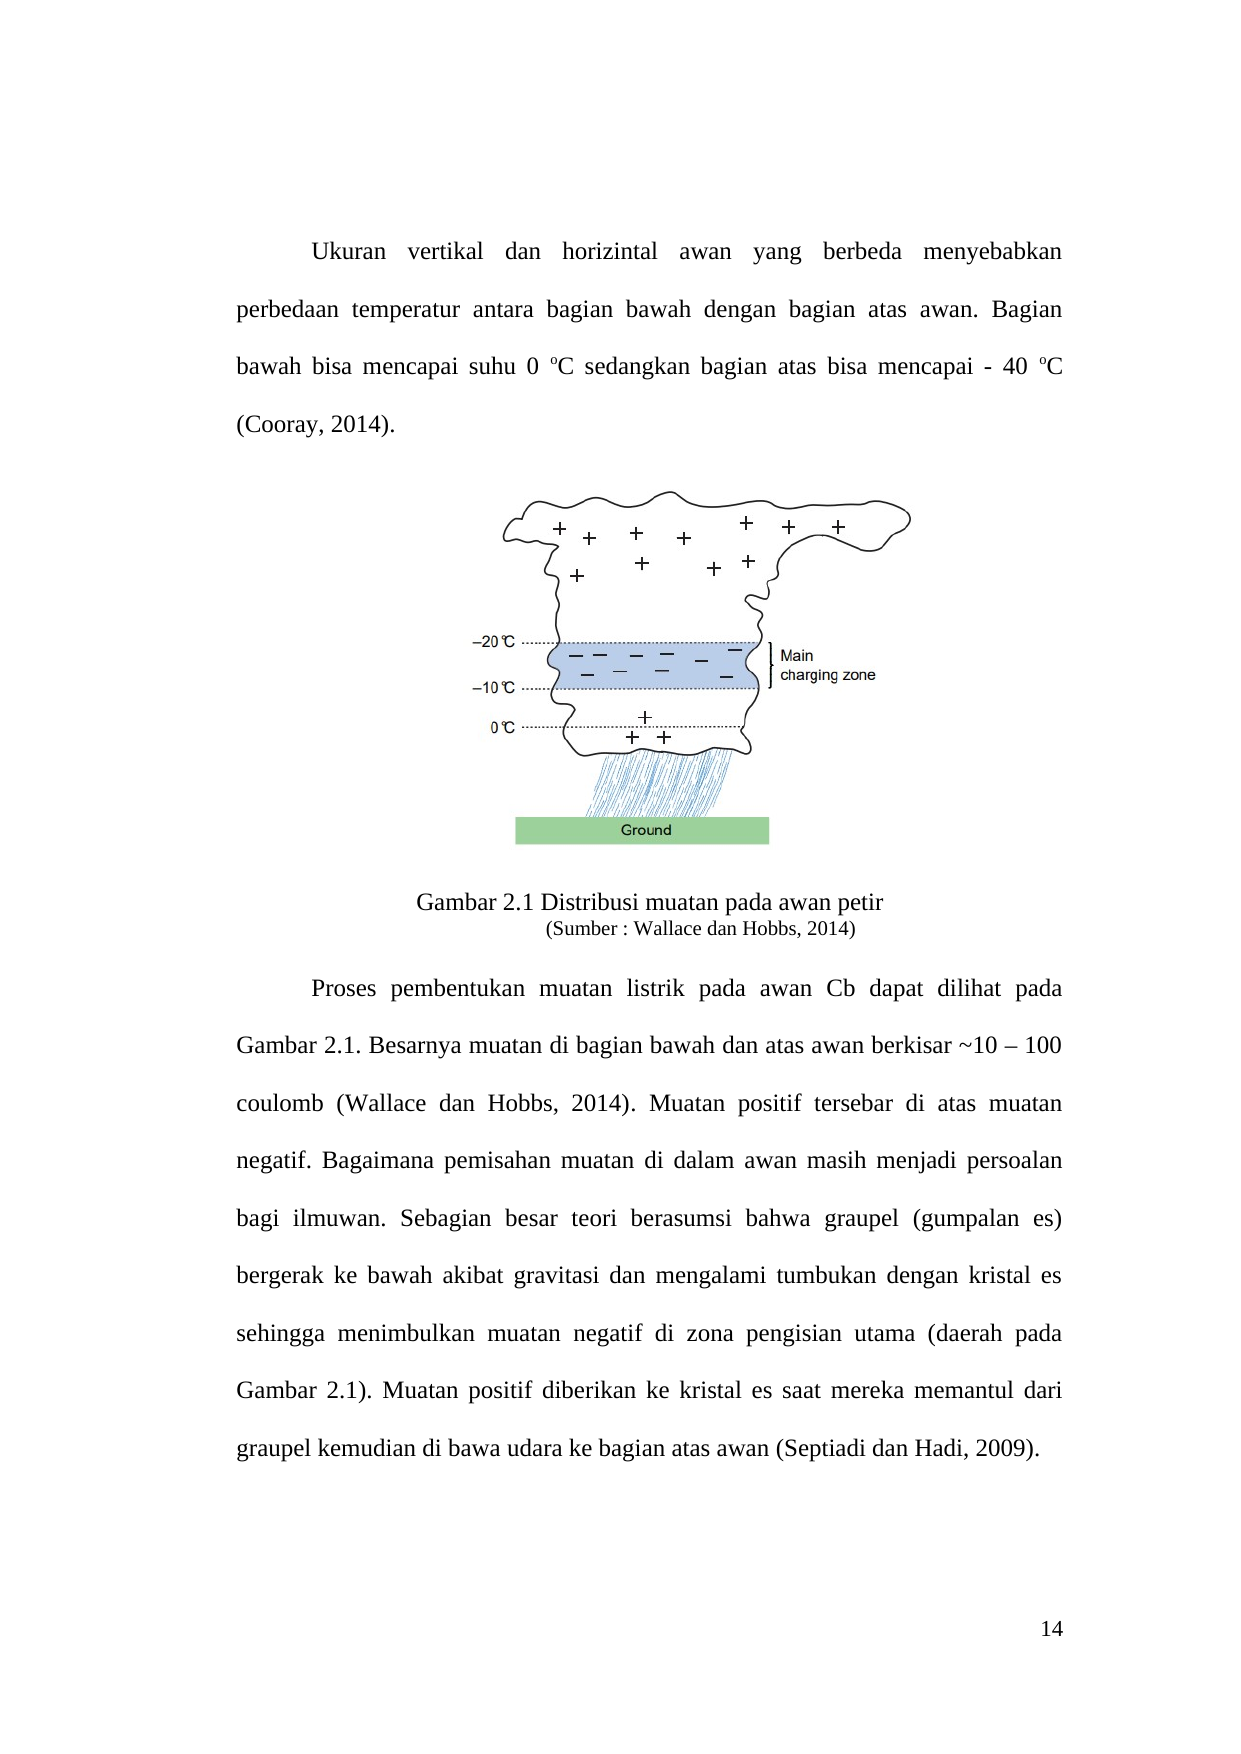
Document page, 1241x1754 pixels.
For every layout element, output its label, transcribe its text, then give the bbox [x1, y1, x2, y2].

text (Sumber : Wallace dan Hobbs, 2014) [236, 916, 1063, 940]
picture [447, 466, 928, 854]
text Ukuran vertikal dan horizintal awan yang berbeda menyebabkan perbedaan temperatur antara bagian bawah dengan bagian atas awan. Bagian bawah bisa mencapai suhu 0 oC sedangkan bagian atas bisa mencapai - 40 oC (Cooray, 2014). [236, 236, 1063, 437]
text Proses pembentukan muatan listrik pada awan Cb dapat dilihat pada Gambar 2.1. Besarnya muatan di bagian bawah dan atas awan berkisar ~10 – 100 coulomb (Wallace dan Hobbs, 2014). Muatan positif tersebar di atas muatan negatif. Bagaimana pemisahan muatan di dalam awan masih menjadi persoalan bagi ilmuwan. Sebagian besar teori berasumsi bahwa graupel (gumpalan es) bergerak ke bawah akibat gravitasi dan mengalami tumbukan dengan kristal es sehingga menimbulkan muatan negatif di zona pengisian utama (daerah pada Gambar 2.1). Muatan positif diberikan ke kristal es saat mereka memantul dari graupel kemudian di bawa udara ke bagian atas awan (Septiadi dan Hadi, 2009). [236, 973, 1063, 1462]
